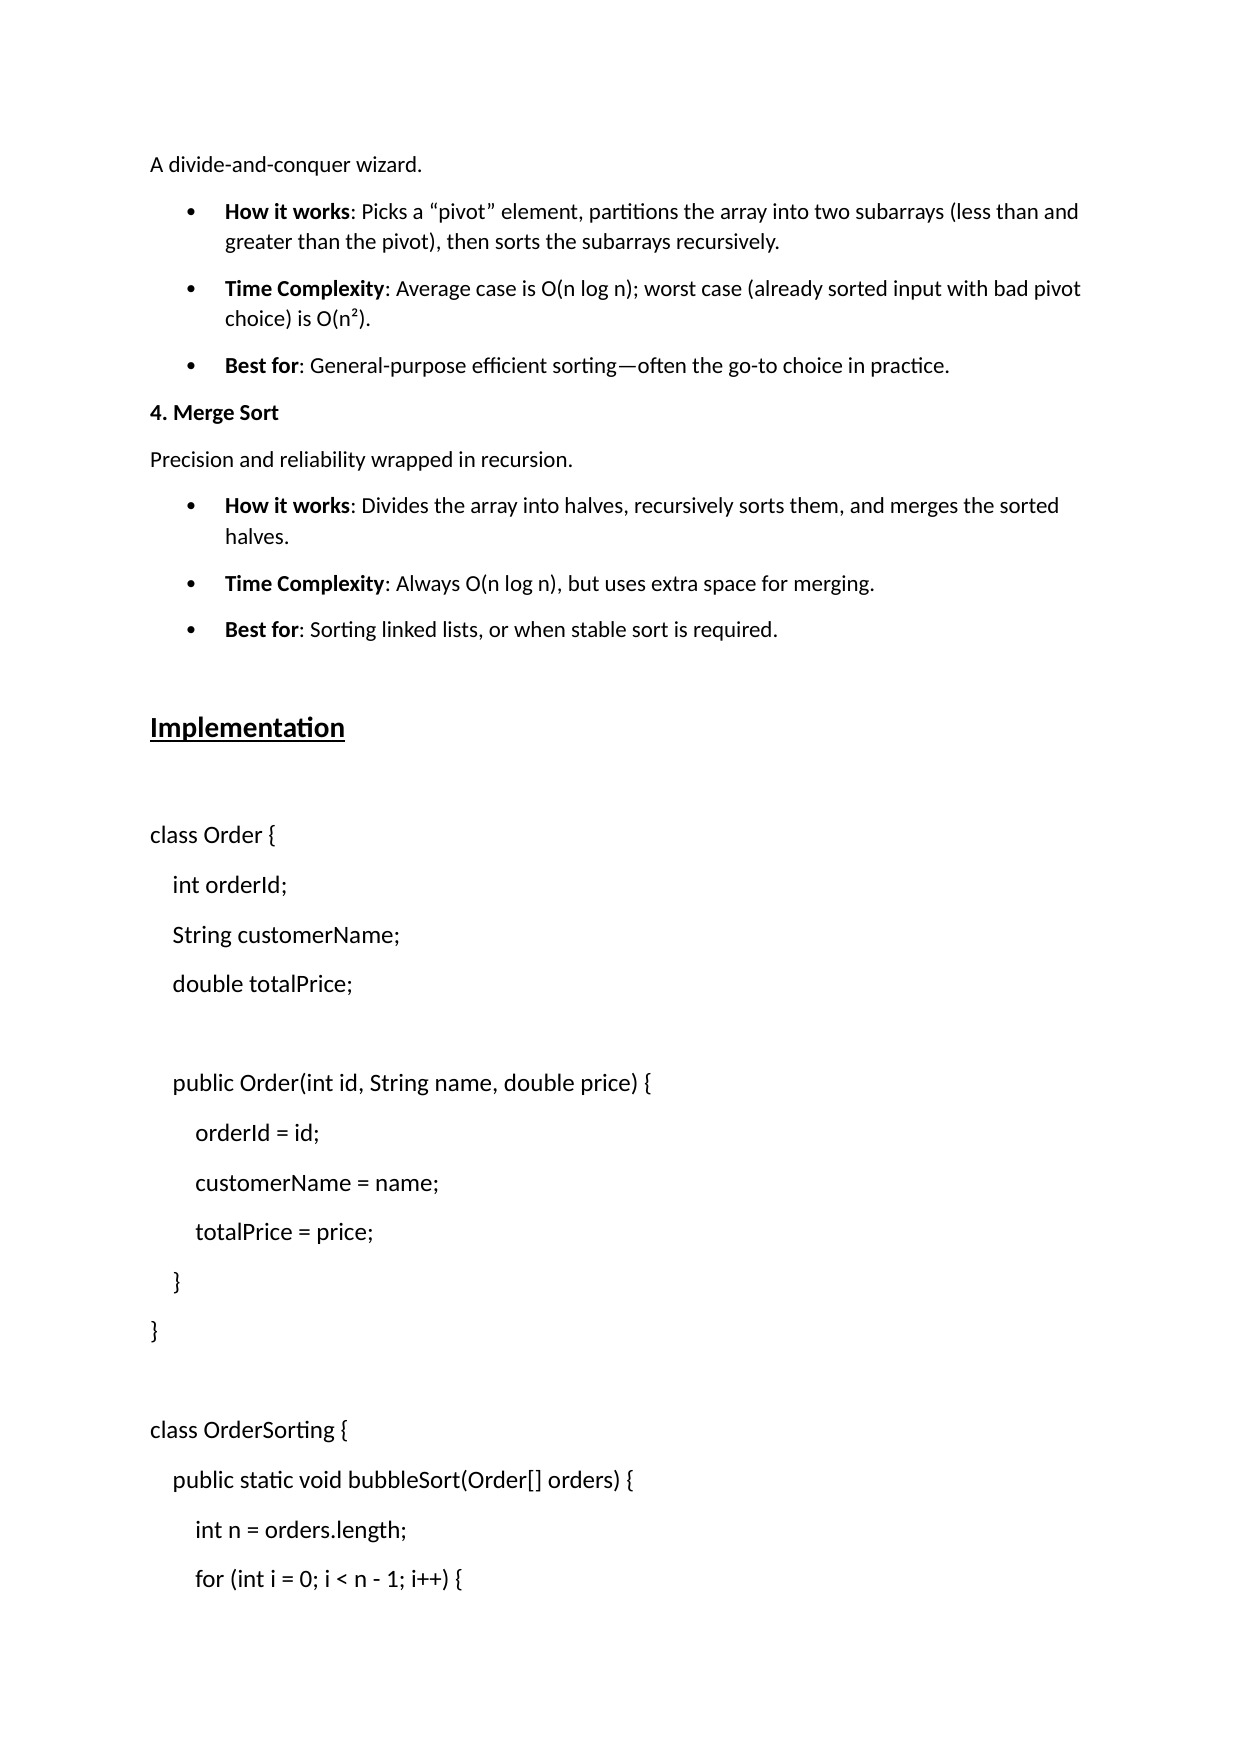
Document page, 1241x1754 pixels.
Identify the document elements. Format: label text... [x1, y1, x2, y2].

list Best for: Sorting linked lists, or when stable sort is required. [187, 616, 1090, 644]
text class OrderSorting { [150, 1414, 1090, 1445]
text A divide-and-conquer wizard. [150, 150, 1090, 178]
text } [150, 1266, 1090, 1296]
text public Order(int id, String name, double price) { [150, 1067, 1090, 1098]
text String customerName; [150, 919, 1090, 949]
text int orderId; [150, 869, 1090, 900]
text int n = orders.length; [150, 1514, 1090, 1544]
list How it works: Picks a “pivot” element, partitions the array into two subarrays (less than and greater than the pivot), then sorts the subarrays recursively. [187, 197, 1090, 255]
text Implementation [150, 709, 1090, 745]
list Best for: General-purpose efficient sorting—often the go-to choice in practice. [187, 351, 1090, 379]
list Time Complexity: Always O(n log n), but uses extra space for merging. [187, 569, 1090, 597]
list Time Complexity: Average case is O(n log n); worst case (already sorted input with bad pivot choice) is O(n²). [187, 274, 1090, 332]
text totalPrice = price; [150, 1216, 1090, 1247]
text for (int i = 0; i < n - 1; i++) { [150, 1563, 1090, 1594]
text class Order { [150, 819, 1090, 850]
text Precision and reliability wrapped in recursion. [150, 445, 1090, 473]
text customerName = name; [150, 1167, 1090, 1197]
list How it works: Divides the array into halves, recursively sorts them, and merges the sorted halves. [187, 492, 1090, 550]
text 4. Merge Sort [150, 398, 1090, 426]
text double totalPrice; [150, 968, 1090, 999]
text } [150, 1315, 1090, 1346]
text public static void bubbleSort(Order[] orders) { [150, 1464, 1090, 1495]
text orderId = id; [150, 1117, 1090, 1148]
